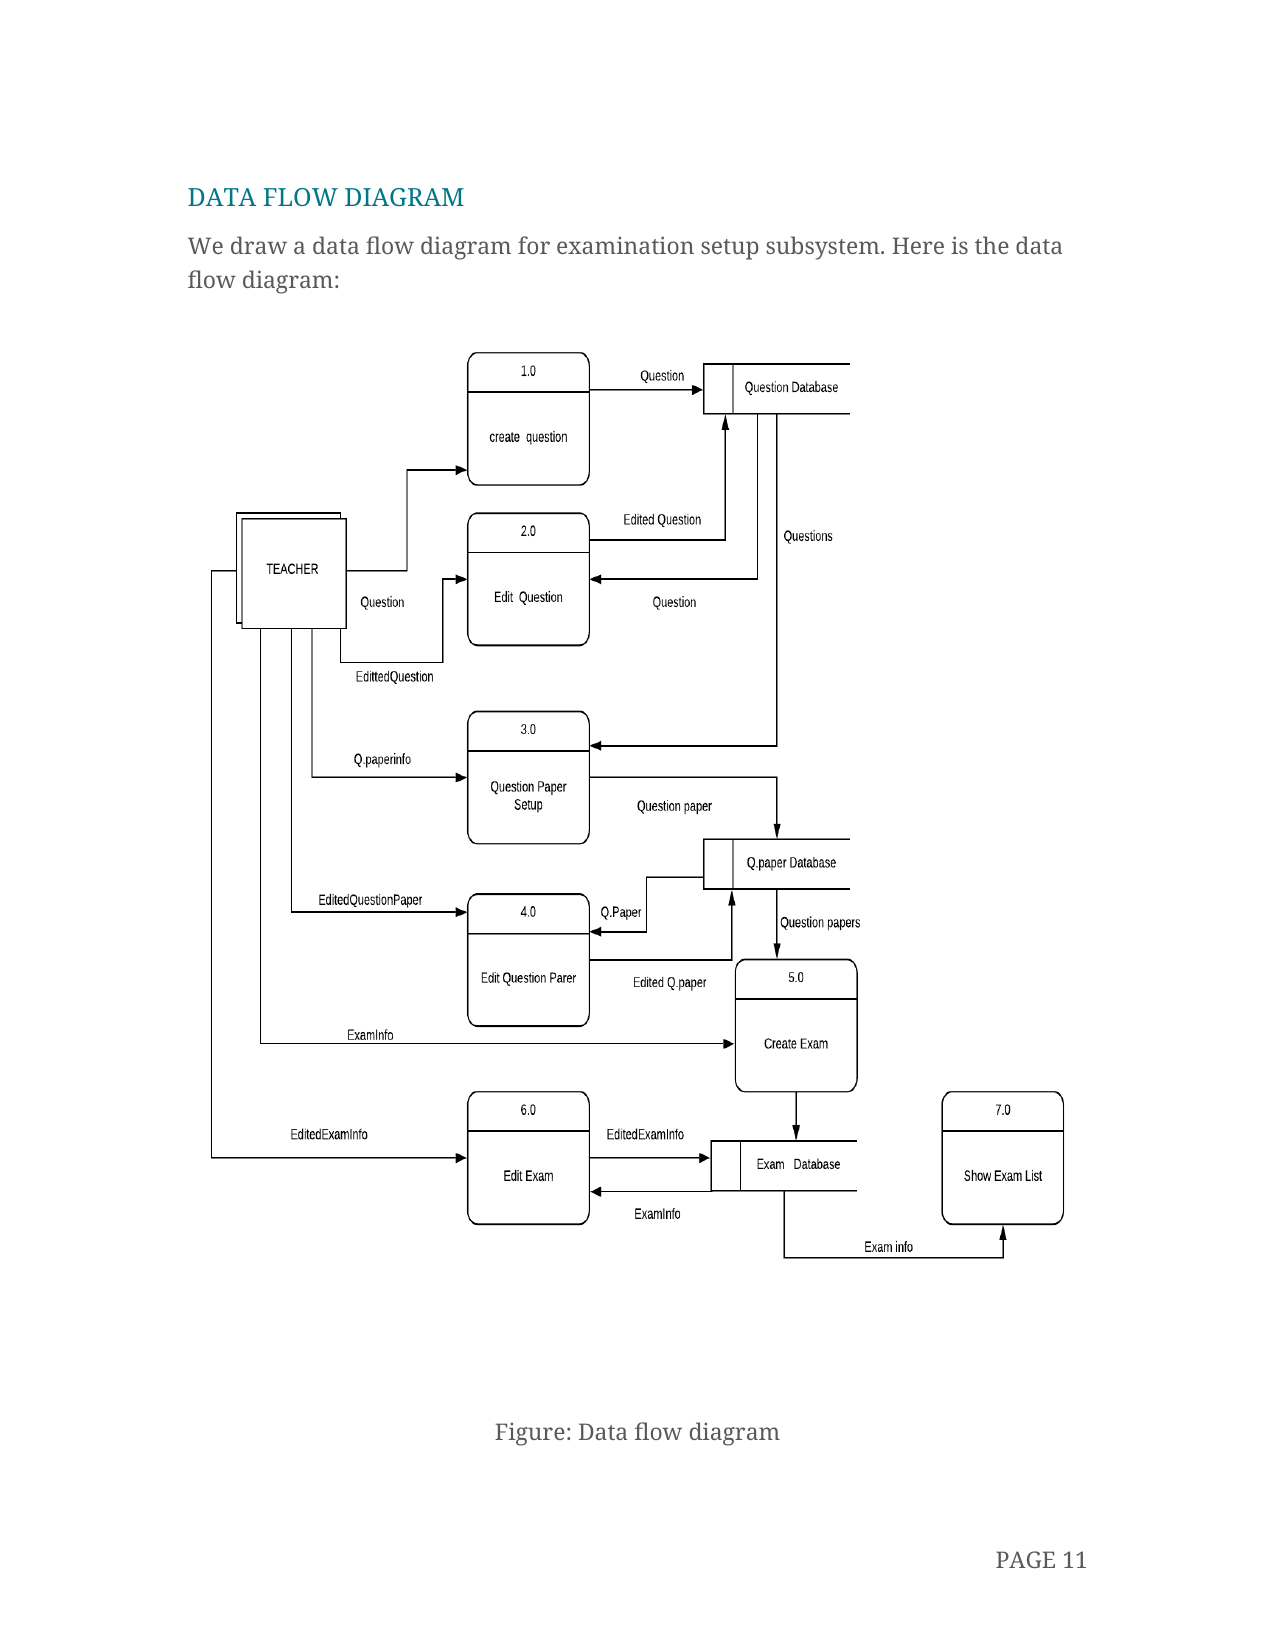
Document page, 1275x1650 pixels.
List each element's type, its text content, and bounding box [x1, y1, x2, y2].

text Figure: Data flow diagram [187, 1416, 1087, 1447]
subtitle DATA FLOW DIAGRAM [187, 180, 1087, 214]
picture [187, 319, 1088, 1392]
text We draw a data flow diagram for examination setup subsystem. Here is the data flow diagram: [187, 230, 1087, 296]
